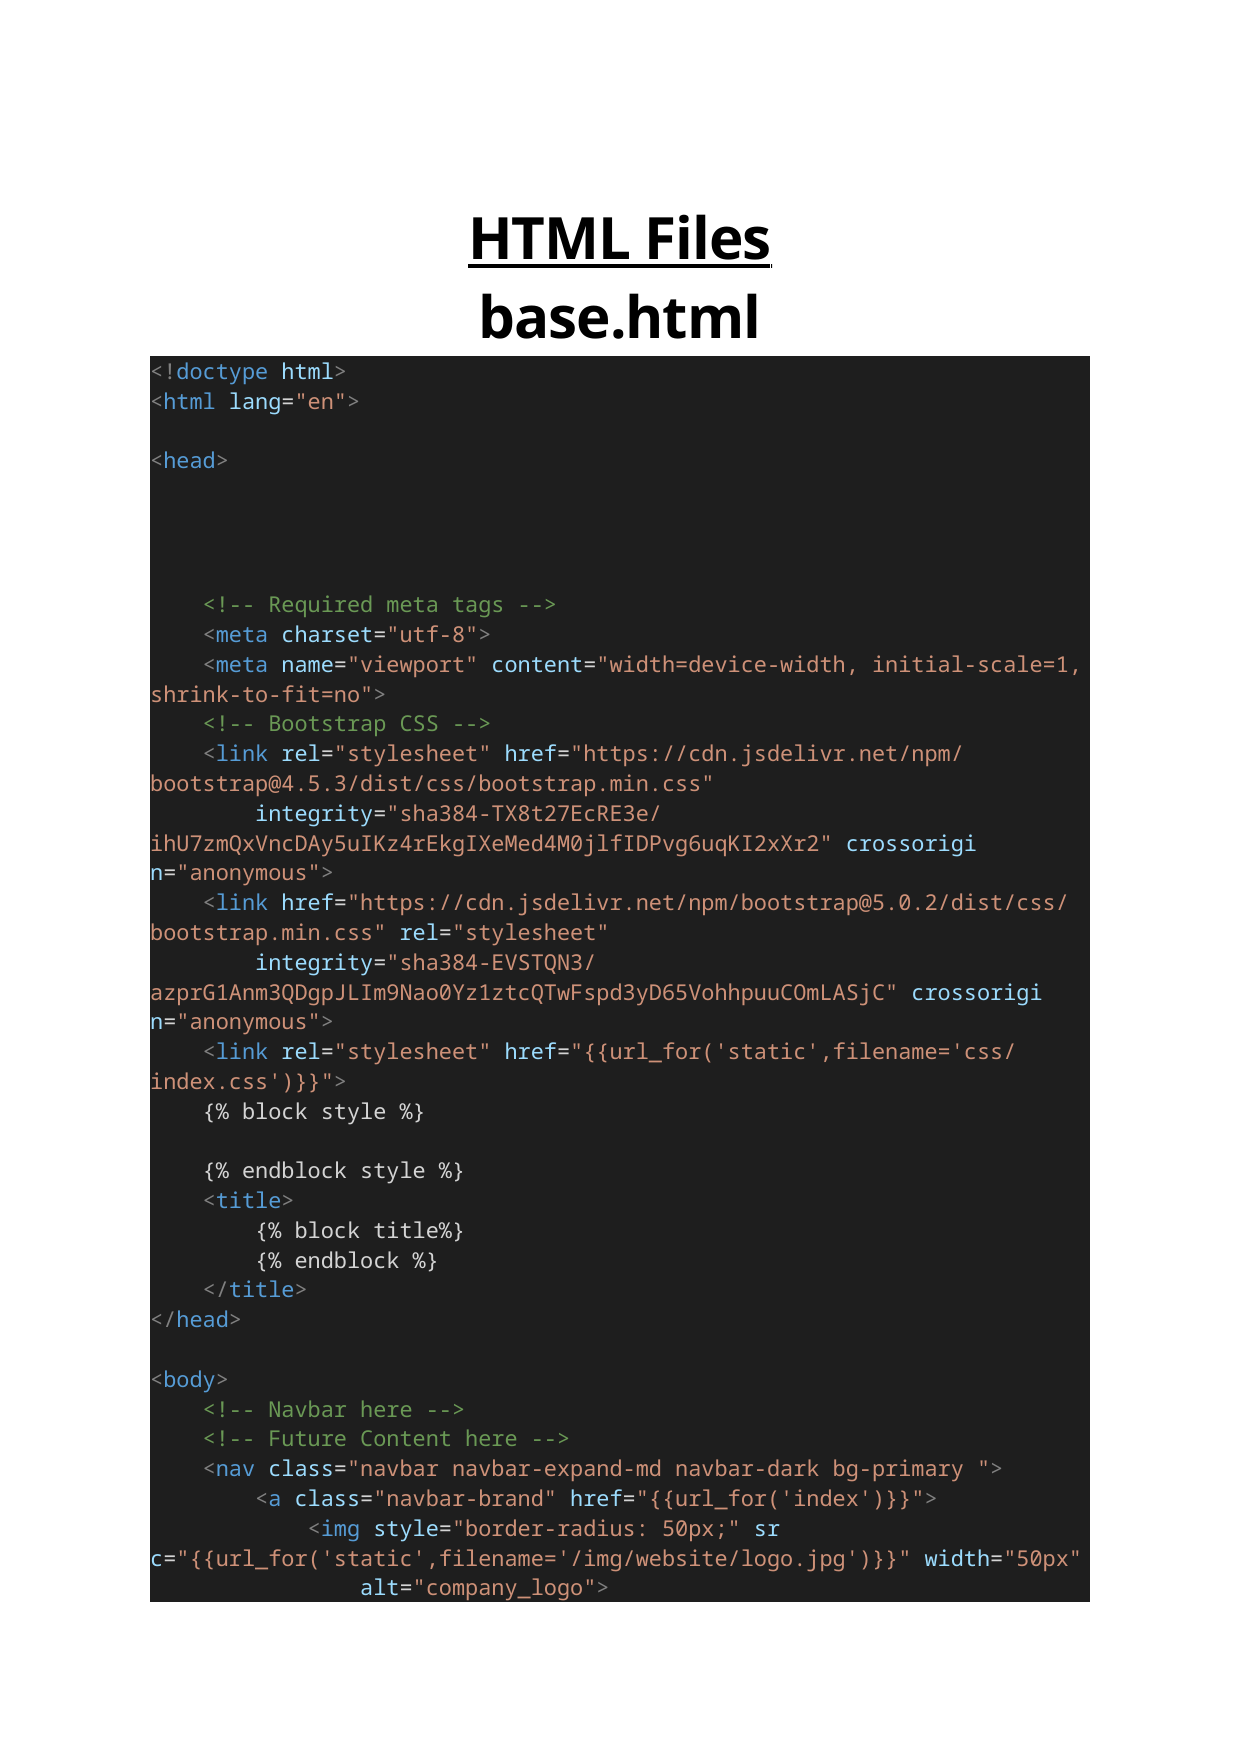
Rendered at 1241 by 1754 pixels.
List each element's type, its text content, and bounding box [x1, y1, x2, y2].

text {% block title%} [150, 1215, 1090, 1245]
text {% endblock %} [150, 1245, 1090, 1274]
text <title> [150, 1185, 1090, 1215]
text <nav class="navbar navbar-expand-md navbar-dark bg-primary "> [150, 1453, 1090, 1483]
text integrity="sha384-TX8t27EcRE3e/ihU7zmQxVncDAy5uIKz4rEkgIXeMed4M0jlfIDPvg6uqKI2xXr2" crossorigin="anonymous"> [150, 798, 1090, 887]
title base.html [150, 276, 1090, 356]
text {% endblock style %} [150, 1155, 1090, 1185]
text alt="company_logo"> [150, 1572, 1090, 1602]
text <head> [150, 445, 1090, 475]
text <!-- Required meta tags --> [150, 589, 1090, 619]
text <!-- Navbar here --> [150, 1394, 1090, 1423]
text {% block style %} [150, 1096, 1090, 1126]
text <!doctype html> [150, 356, 1090, 386]
text <meta name="viewport" content="width=device-width, initial-scale=1, shrink-to-fit=no"> [150, 649, 1090, 708]
text <link href="https://cdn.jsdelivr.net/npm/bootstrap@5.0.2/dist/css/bootstrap.min.css" rel="stylesheet" [150, 887, 1090, 947]
text <a class="navbar-brand" href="{{url_for('index')}}"> [150, 1483, 1090, 1513]
text <link rel="stylesheet" href="{{url_for('static',filename='css/index.css')}}"> [150, 1036, 1090, 1096]
text <html lang="en"> [150, 386, 1090, 415]
text <img style="border-radius: 50px;" src="{{url_for('static',filename='/img/website/logo.jpg')}}" width="50px" [150, 1513, 1090, 1572]
text </title> [150, 1274, 1090, 1304]
text <link rel="stylesheet" href="https://cdn.jsdelivr.net/npm/bootstrap@4.5.3/dist/css/bootstrap.min.css" [150, 738, 1090, 798]
text <meta charset="utf-8"> [150, 619, 1090, 649]
text <body> [150, 1364, 1090, 1394]
text <!-- Bootstrap CSS --> [150, 708, 1090, 738]
text <!-- Future Content here --> [150, 1423, 1090, 1453]
title HTML Files [150, 197, 1090, 276]
text </head> [150, 1304, 1090, 1334]
text integrity="sha384-EVSTQN3/azprG1Anm3QDgpJLIm9Nao0Yz1ztcQTwFspd3yD65VohhpuuCOmLASjC" crossorigin="anonymous"> [150, 947, 1090, 1036]
